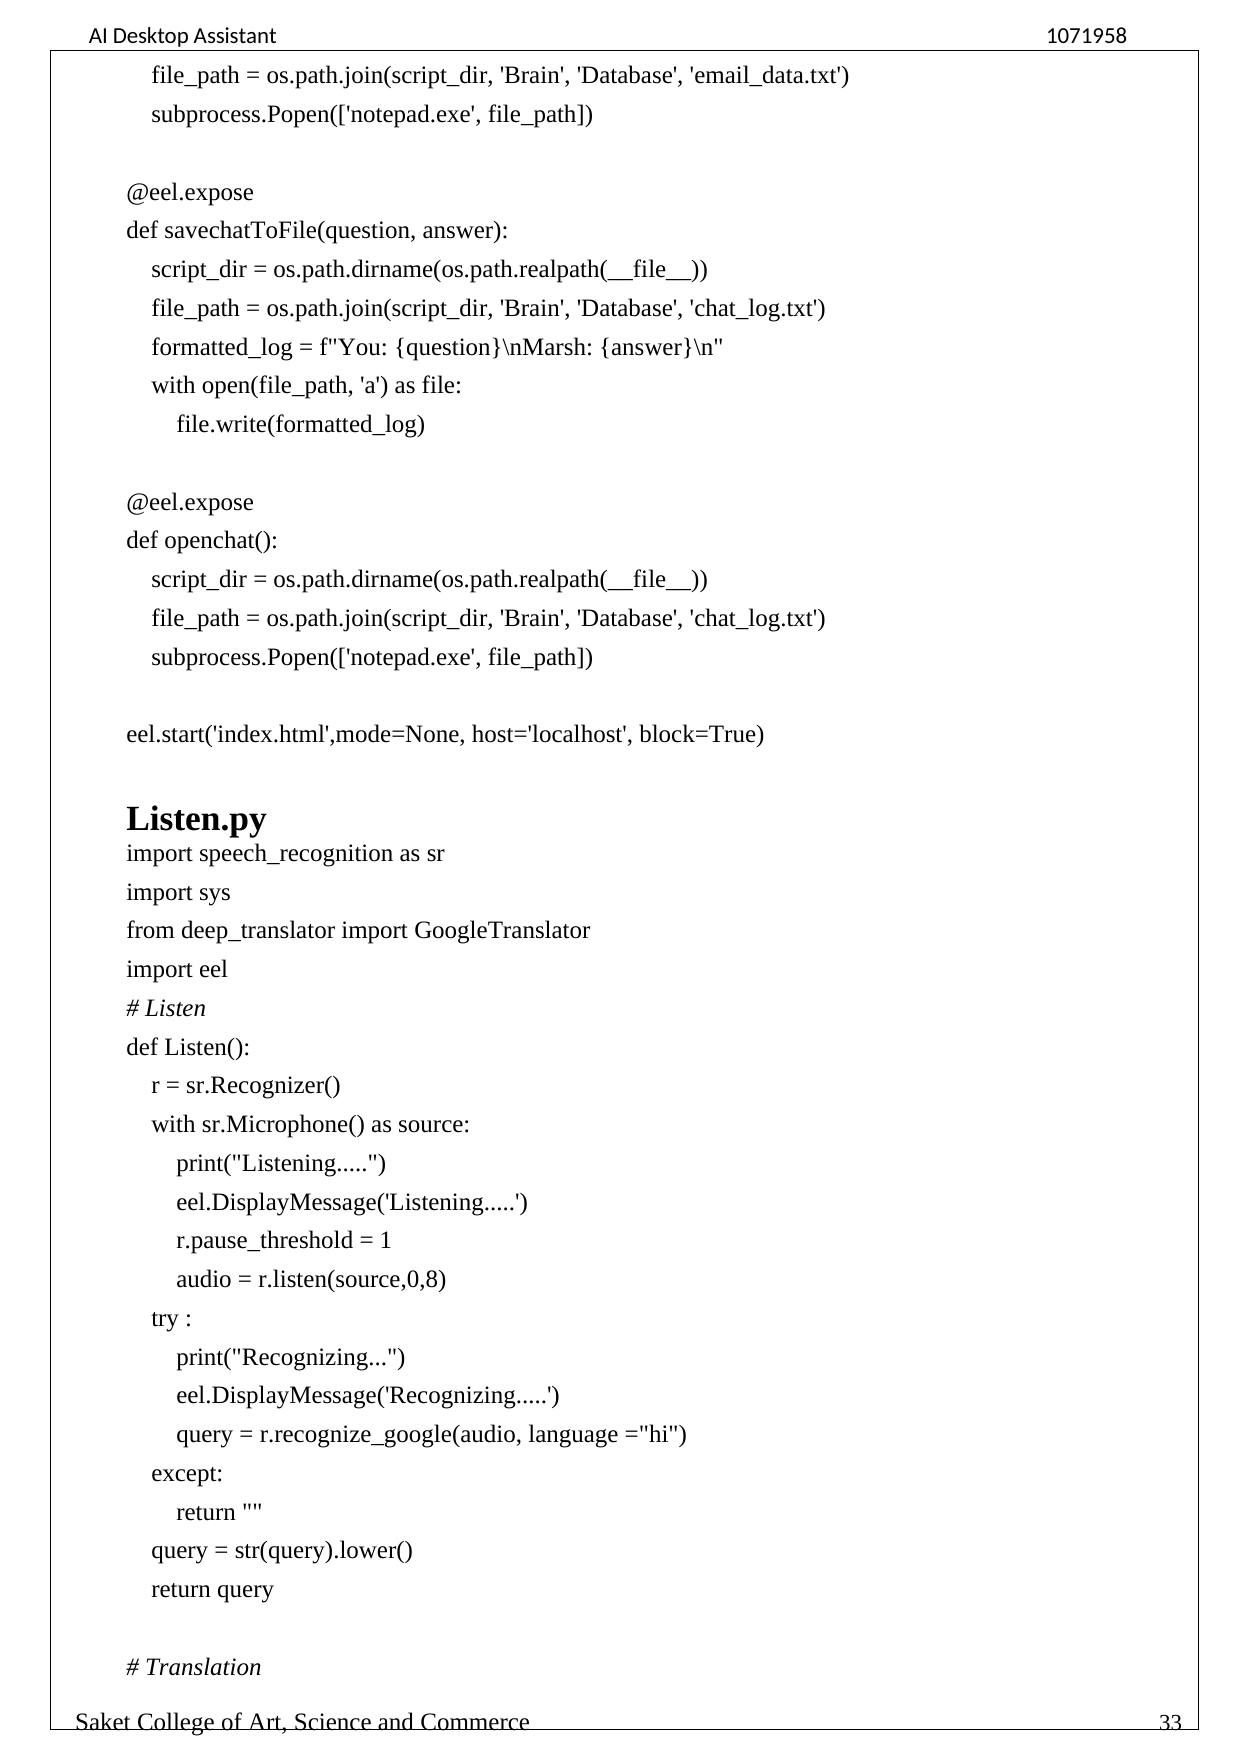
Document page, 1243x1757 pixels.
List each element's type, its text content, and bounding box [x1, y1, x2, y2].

text try : [126, 1303, 1198, 1332]
text return "" [126, 1497, 1198, 1525]
text formatted_log = f"You: {question}\nMarsh: {answer}\n" [126, 332, 1198, 360]
text print("Recognizing...") [126, 1342, 1198, 1370]
text def openchat(): [126, 525, 1198, 554]
text @eel.expose [126, 487, 1198, 515]
text import speech_recognition as sr [126, 838, 1198, 867]
text def Listen(): [126, 1032, 1198, 1060]
text with open(file_path, 'a') as file: [126, 370, 1198, 399]
text eel.DisplayMessage('Recognizing.....') [126, 1380, 1198, 1409]
text @eel.expose [126, 177, 1198, 205]
text def savechatToFile(question, answer): [126, 215, 1198, 244]
text eel.DisplayMessage('Listening.....') [126, 1187, 1198, 1215]
text # Translation [126, 1652, 1198, 1680]
text print("Listening.....") [126, 1148, 1198, 1177]
text audio = r.listen(source,0,8) [126, 1264, 1198, 1293]
text subprocess.Popen(['notepad.exe', file_path]) [126, 642, 1198, 670]
text eel.start('index.html',mode=None, host='localhost', block=True) [126, 719, 1198, 748]
text import eel [126, 954, 1198, 983]
text return query [126, 1574, 1198, 1603]
text with sr.Microphone() as source: [126, 1109, 1198, 1138]
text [126, 60, 1198, 89]
text except: [126, 1458, 1198, 1487]
text script_dir = os.path.dirname(os.path.realpath(__file__)) [126, 564, 1198, 593]
text file_path = os.path.join(script_dir, 'Brain', 'Database', 'chat_log.txt') [126, 293, 1198, 322]
text import sys [126, 877, 1198, 905]
text query = str(query).lower() [126, 1535, 1198, 1564]
text r = sr.Recognizer() [126, 1070, 1198, 1099]
text from deep_translator import GoogleTranslator [126, 915, 1198, 944]
text subprocess.Popen(['notepad.exe', file_path]) [126, 99, 1198, 128]
text r.pause_threshold = 1 [126, 1225, 1198, 1254]
text Listen.py [126, 797, 1198, 838]
text file_path = os.path.join(script_dir, 'Brain', 'Database', 'chat_log.txt') [126, 603, 1198, 632]
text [126, 254, 1198, 283]
text file.write(formatted_log) [126, 409, 1198, 438]
text # Listen [126, 993, 1198, 1022]
text query = r.recognize_google(audio, language ="hi") [126, 1419, 1198, 1448]
